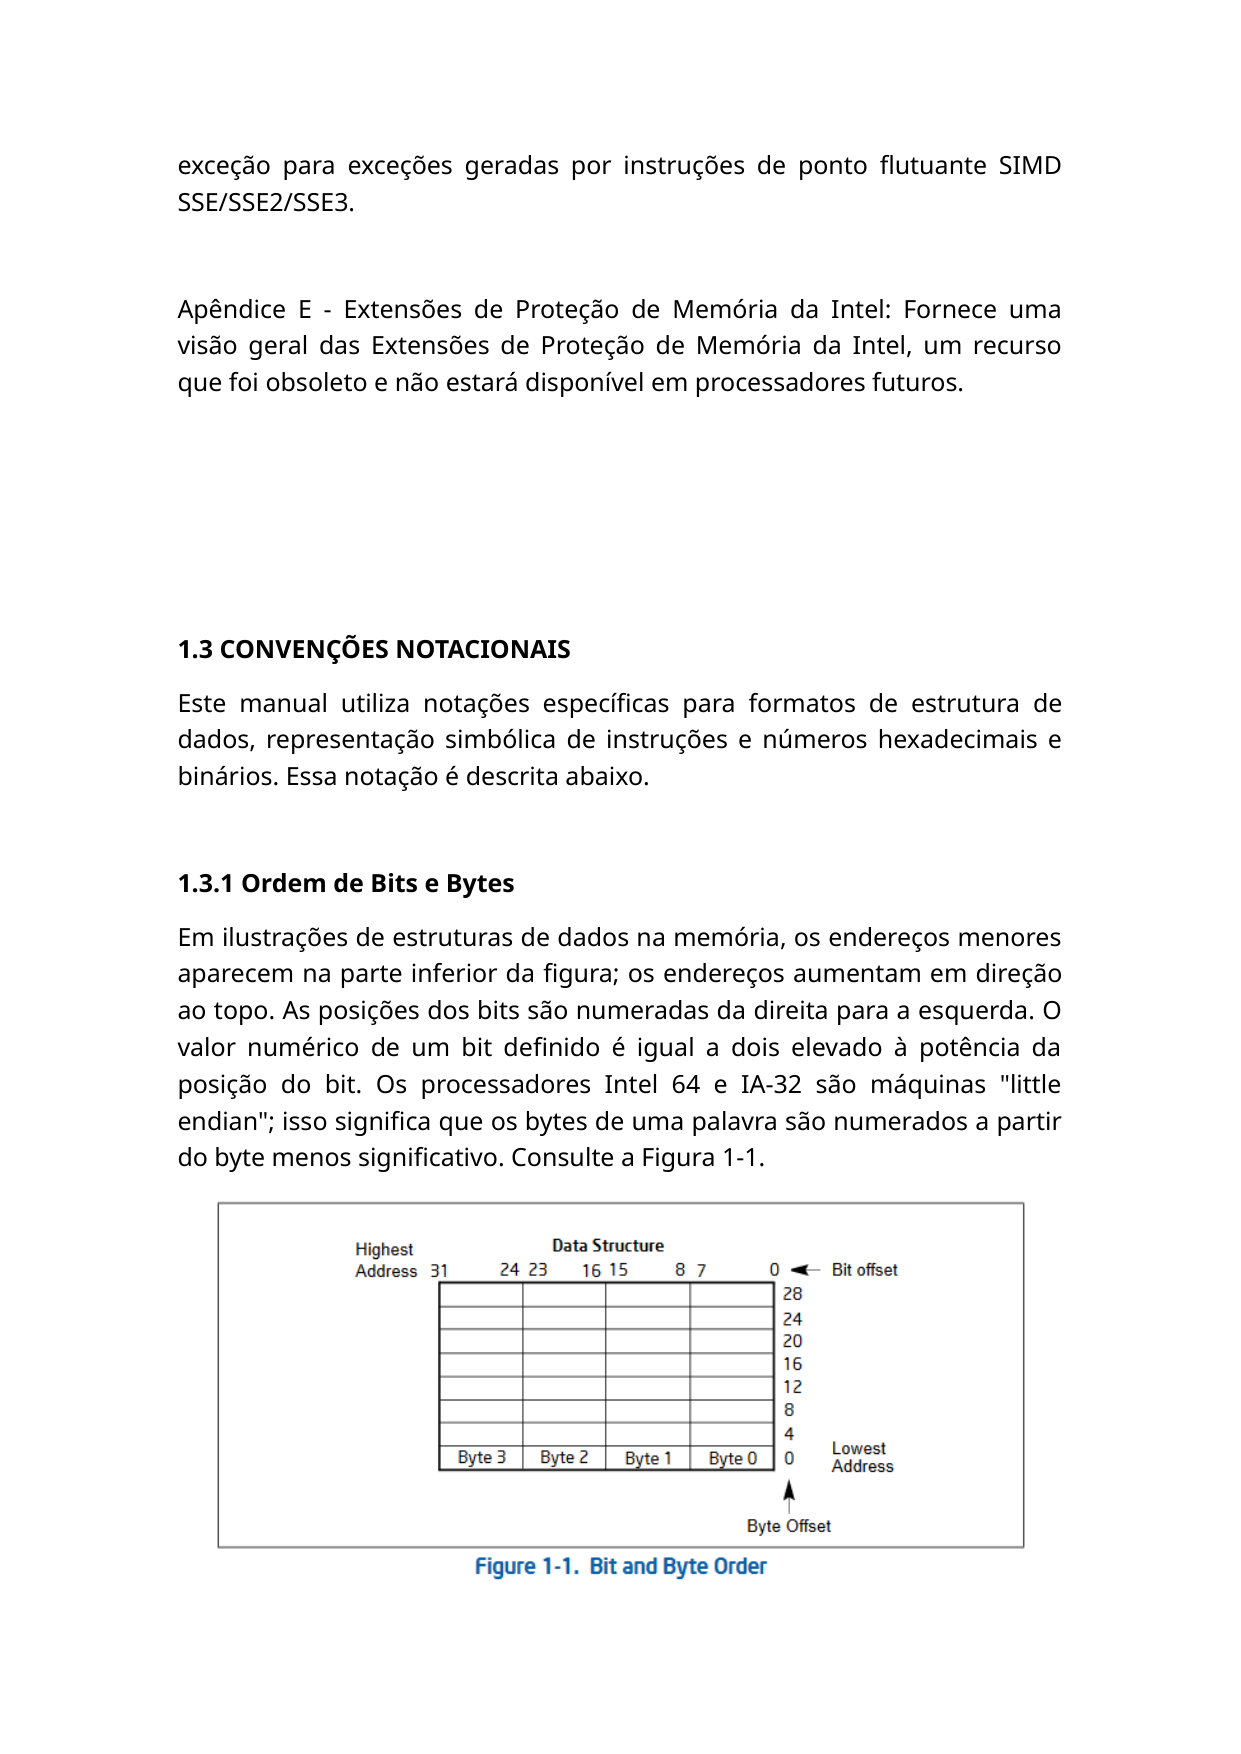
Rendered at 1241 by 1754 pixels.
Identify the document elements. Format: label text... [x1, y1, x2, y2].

text Em ilustrações de estruturas de dados na memória, os endereços menores aparecem na parte inferior da figura; os endereços aumentam em direção ao topo. As posições dos bits são numeradas da direita para a esquerda. O valor numérico de um bit definido é igual a dois elevado à potência da posição do bit. Os processadores Intel 64 e IA-32 são máquinas "little endian"; isso significa que os bytes de uma palavra são numerados a partir do byte menos significativo. Consulte a Figura 1-1. [177, 919, 1063, 1174]
picture [177, 1193, 1063, 1592]
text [177, 148, 1063, 218]
text Este manual utiliza notações específicas para formatos de estrutura de dados, representação simbólica de instruções e números hexadecimais e binários. Essa notação é descrita abaixo. [177, 685, 1063, 793]
text 1.3.1 Ordem de Bits e Bytes [177, 866, 1063, 900]
text Apêndice E - Extensões de Proteção de Memória da Intel: Fornece uma visão geral das Extensões de Proteção de Memória da Intel, um recurso que foi obsoleto e não estará disponível em processadores futuros. [177, 291, 1063, 399]
text 1.3 CONVENÇÕES NOTACIONAIS [177, 632, 1063, 666]
